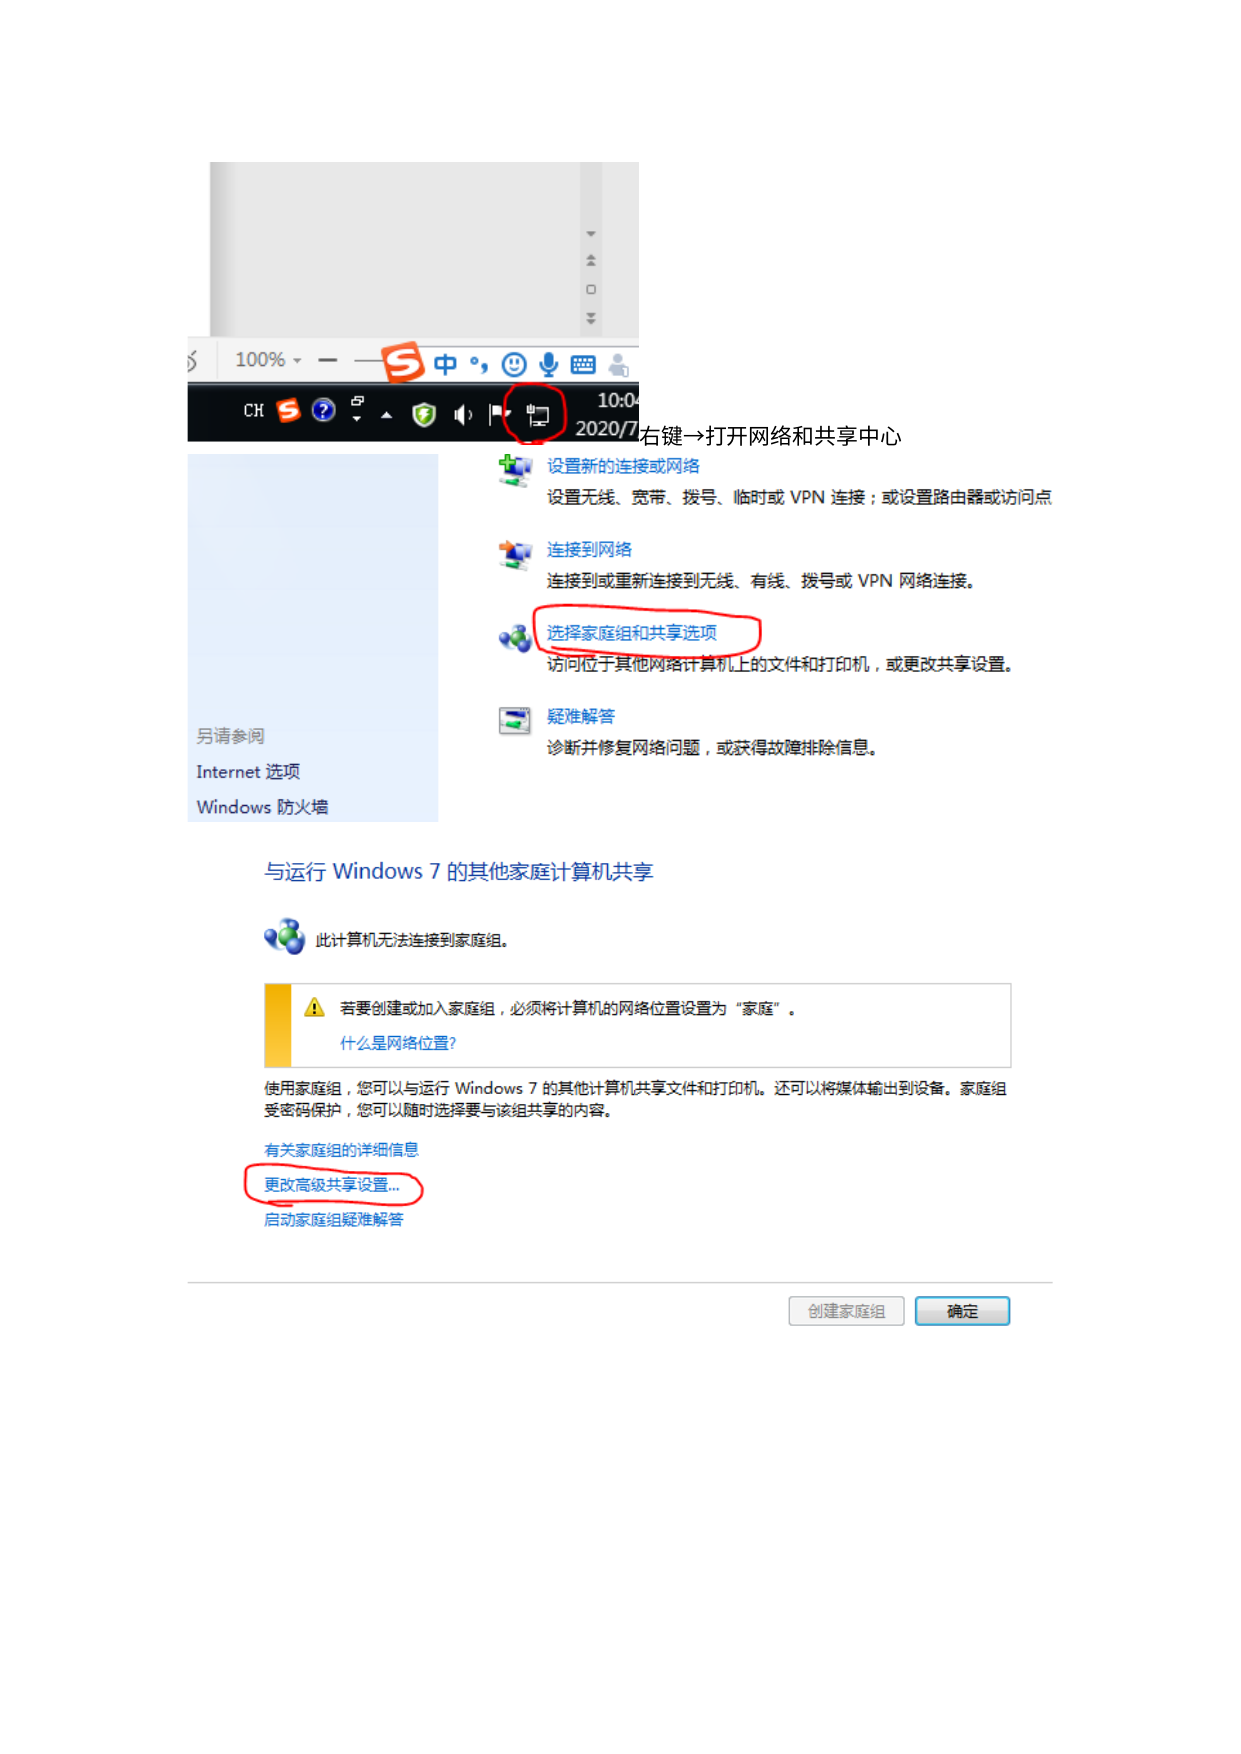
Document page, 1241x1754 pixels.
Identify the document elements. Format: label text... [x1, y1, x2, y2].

picture [187, 162, 639, 445]
picture [187, 844, 1053, 1353]
picture [187, 454, 1053, 822]
